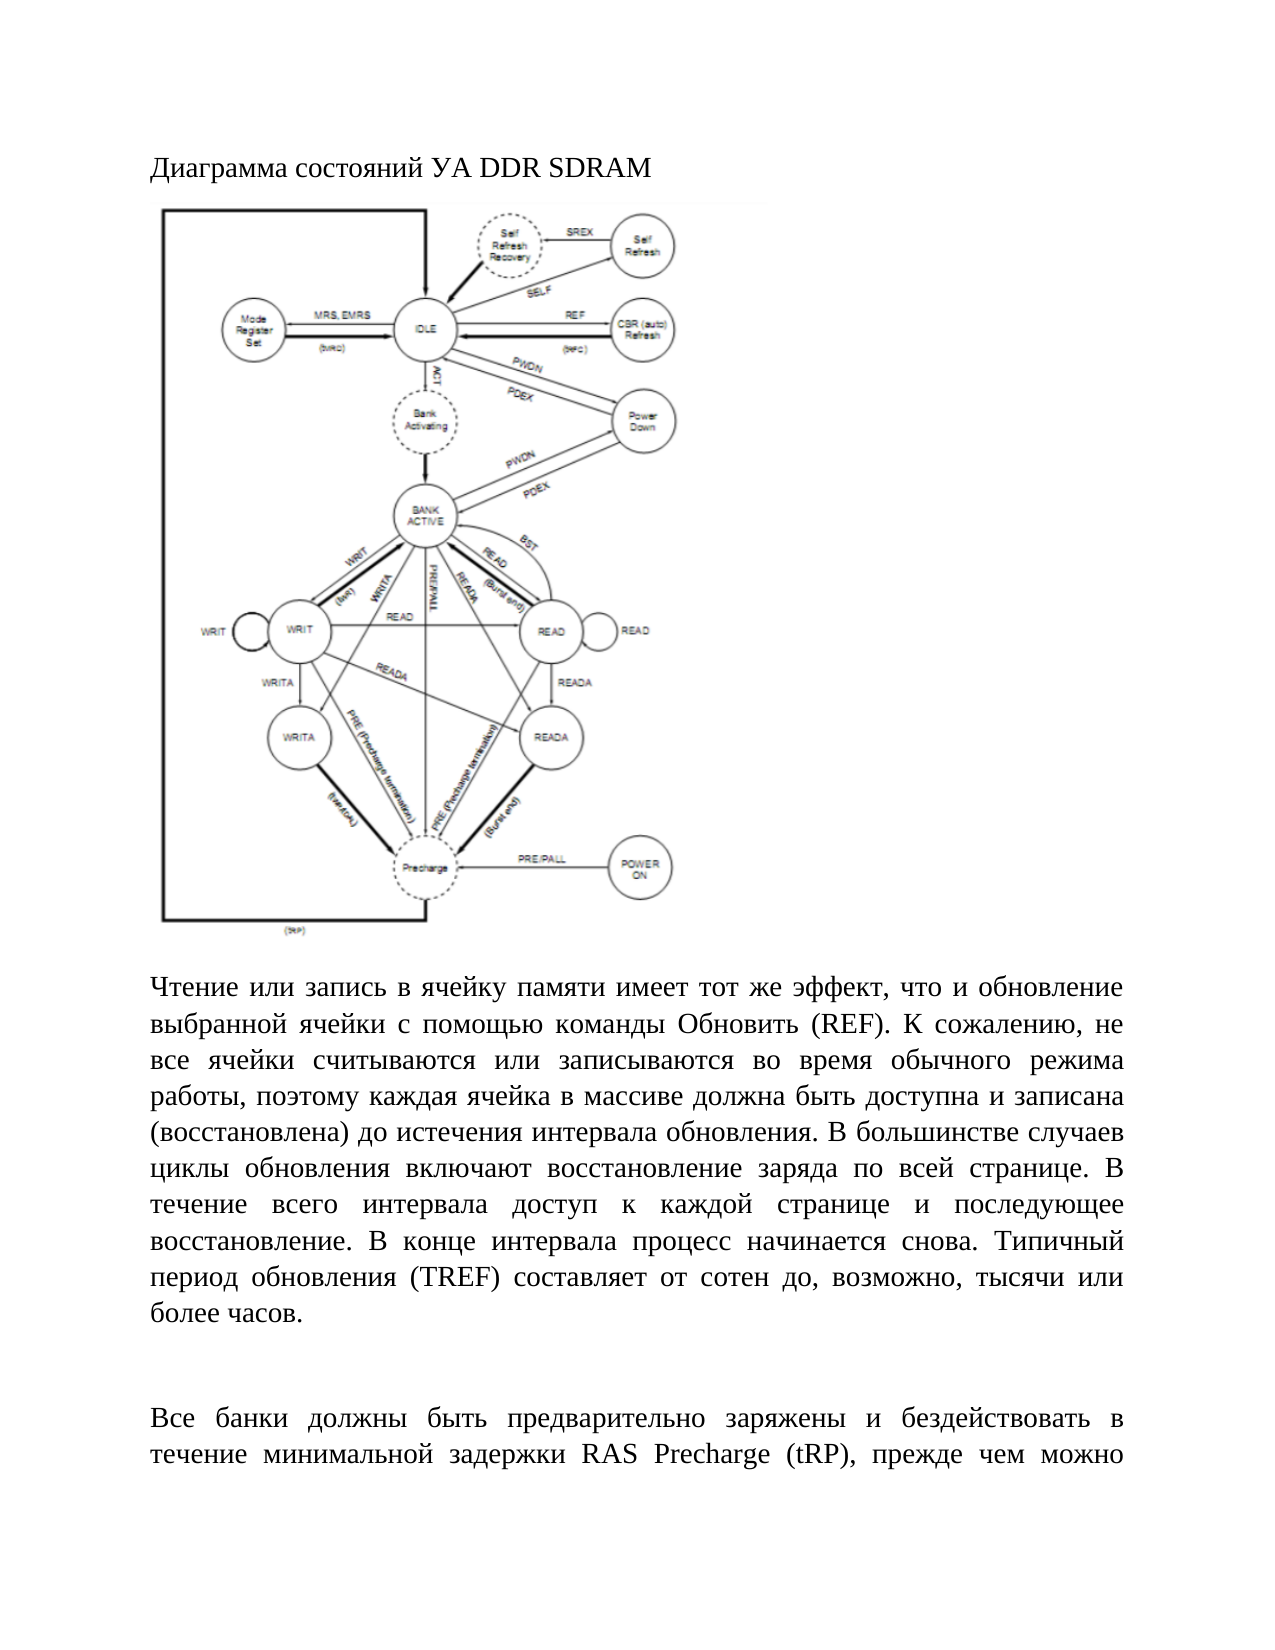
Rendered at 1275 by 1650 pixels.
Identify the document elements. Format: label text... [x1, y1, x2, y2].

text Чтение или запись в ячейку памяти имеет тот же эффект, что и обновление выбранной ячейки с помощью команды Обновить (REF). К сожалению, не все ячейки считываются или записываются во время обычного режима работы, поэтому каждая ячейка в массиве должна быть доступна и записана (восстановлена) до истечения интервала обновления. В большинстве случаев циклы обновления включают восстановление заряда по всей странице. В течение всего интервала доступ к каждой странице и последующее восстановление. В конце интервала процесс начинается снова. Типичный период обновления (TREF) составляет от сотен до, возможно, тысячи или более часов. [150, 969, 1125, 1328]
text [150, 1401, 1125, 1470]
text Диаграмма состояний УА DDR SDRAM [150, 150, 1125, 183]
picture [150, 202, 768, 951]
